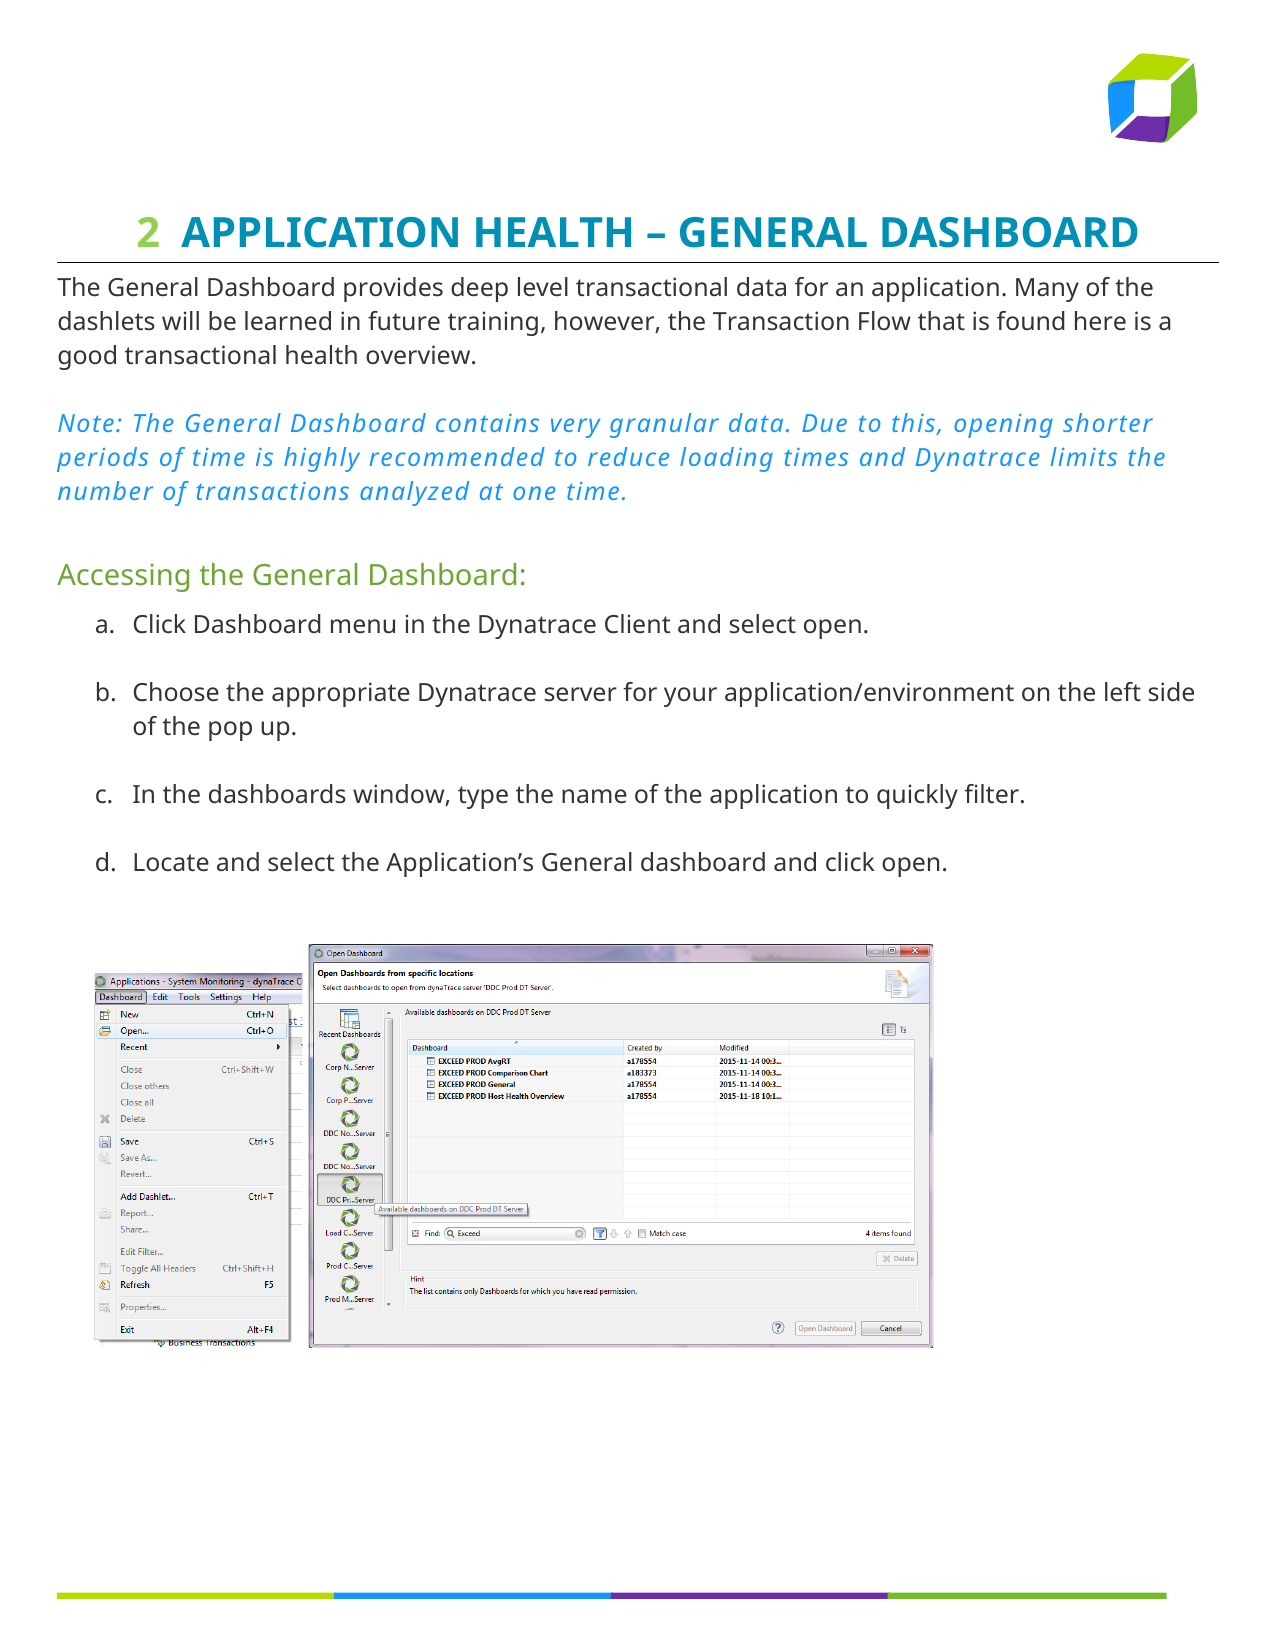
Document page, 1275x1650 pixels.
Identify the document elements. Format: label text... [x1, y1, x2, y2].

list Click Dashboard menu in the Dynatrace Client and select open. [94, 606, 1219, 641]
list Choose the appropriate Dynatrace server for your application/environment on the left side of the pop up. [94, 674, 1219, 743]
subtitle Application Health – GeNERAL DAShboard [57, 203, 1219, 262]
text Accessing the General Dashboard: [57, 554, 1191, 594]
picture [94, 973, 303, 1348]
text The General Dashboard provides deep level transactional data for an application. Many of the dashlets will be learned in future training, however, the Transaction Flow that is found here is a good transactional health overview. [57, 269, 1219, 371]
list In the dashboards window, type the name of the application to quickly filter. [94, 777, 1219, 811]
picture [1107, 53, 1198, 143]
picture [308, 944, 934, 1348]
list Locate and select the Application’s General dashboard and click open. [94, 845, 1219, 879]
subtitle Note: The General Dashboard contains very granular data. Due to this, opening shorter periods of time is highly recommended to reduce loading times and Dynatrace limits the number of transactions analyzed at one time. [57, 406, 1219, 508]
